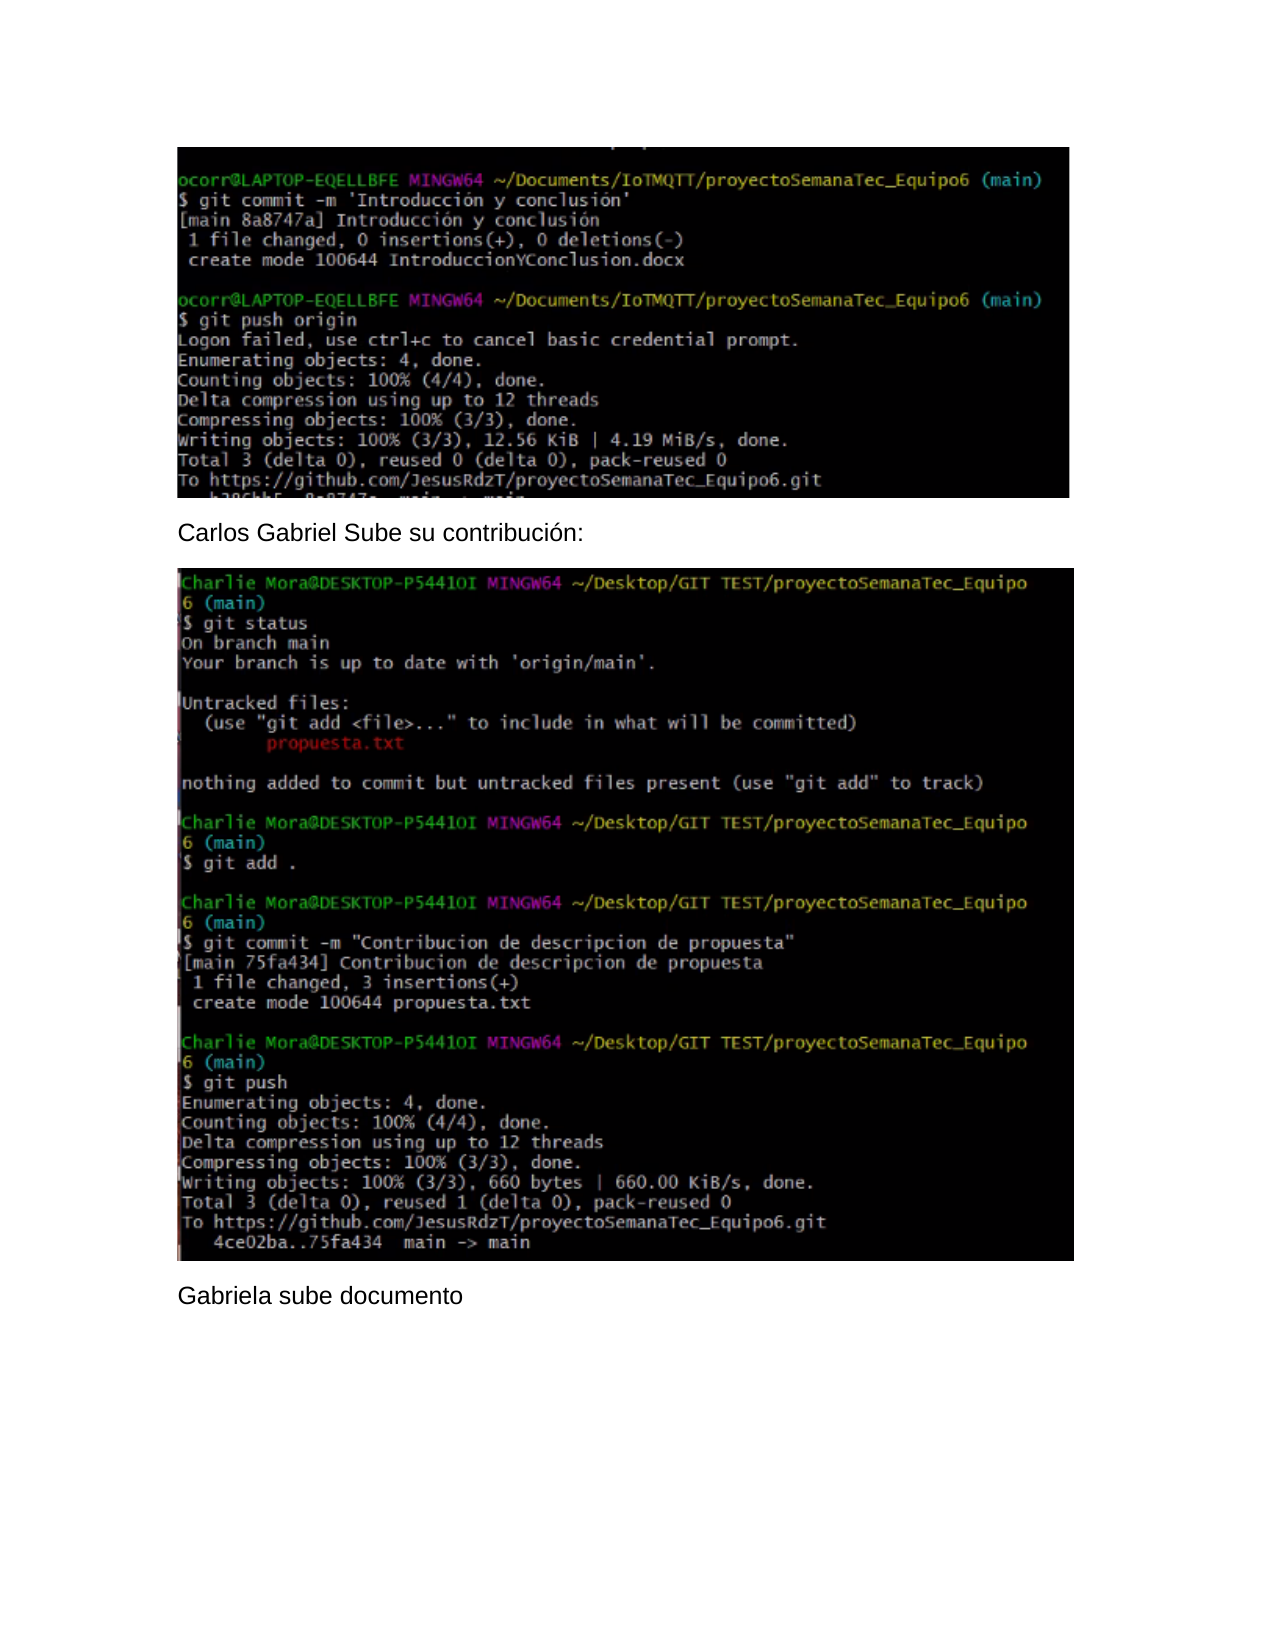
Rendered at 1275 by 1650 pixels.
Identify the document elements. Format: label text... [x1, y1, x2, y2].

text Gabriela sube documento [177, 1281, 1098, 1310]
picture [177, 568, 1074, 1261]
text Carlos Gabriel Sube su contribución: [177, 518, 1098, 547]
picture [177, 147, 1070, 498]
